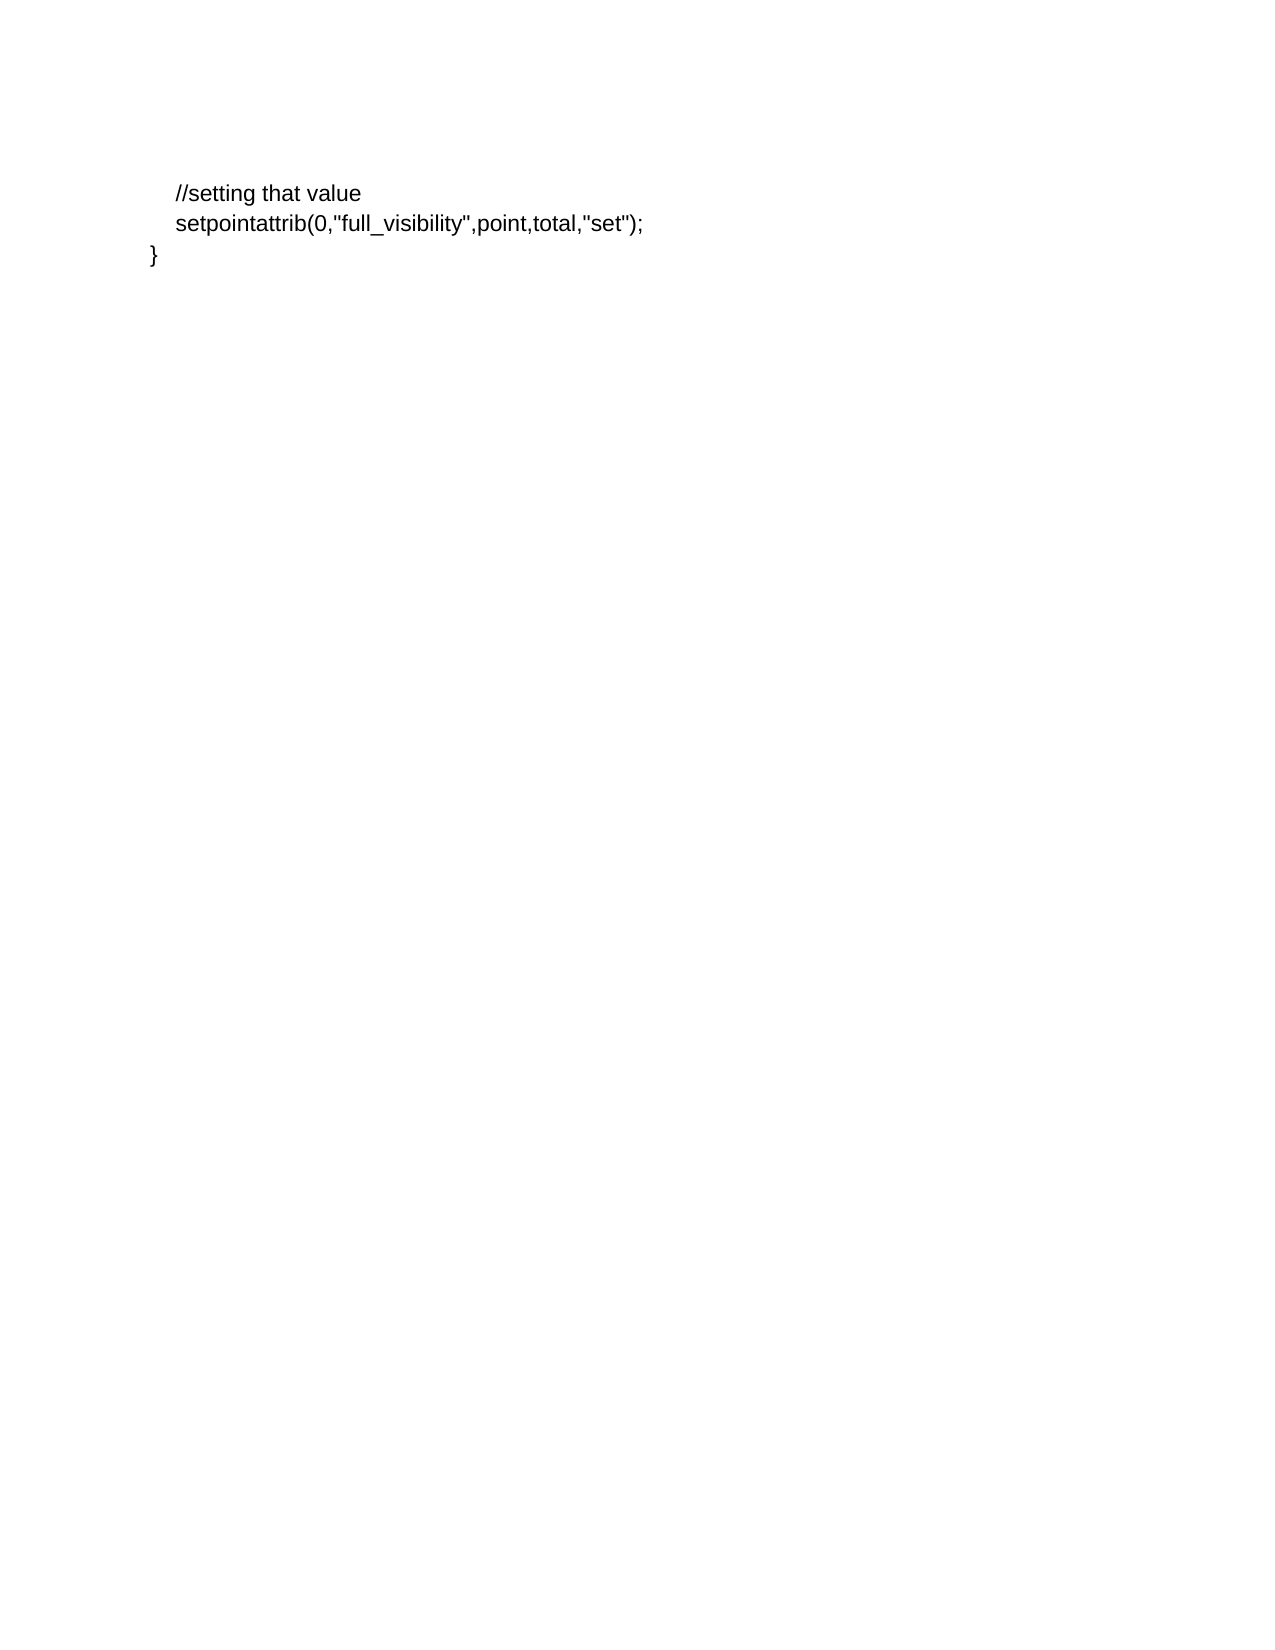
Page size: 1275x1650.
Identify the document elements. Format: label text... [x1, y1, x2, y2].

text //setting that value [150, 180, 1125, 207]
text setpointattrib(0,"full_visibility",point,total,"set"); [150, 210, 1125, 237]
text } [150, 241, 1125, 267]
